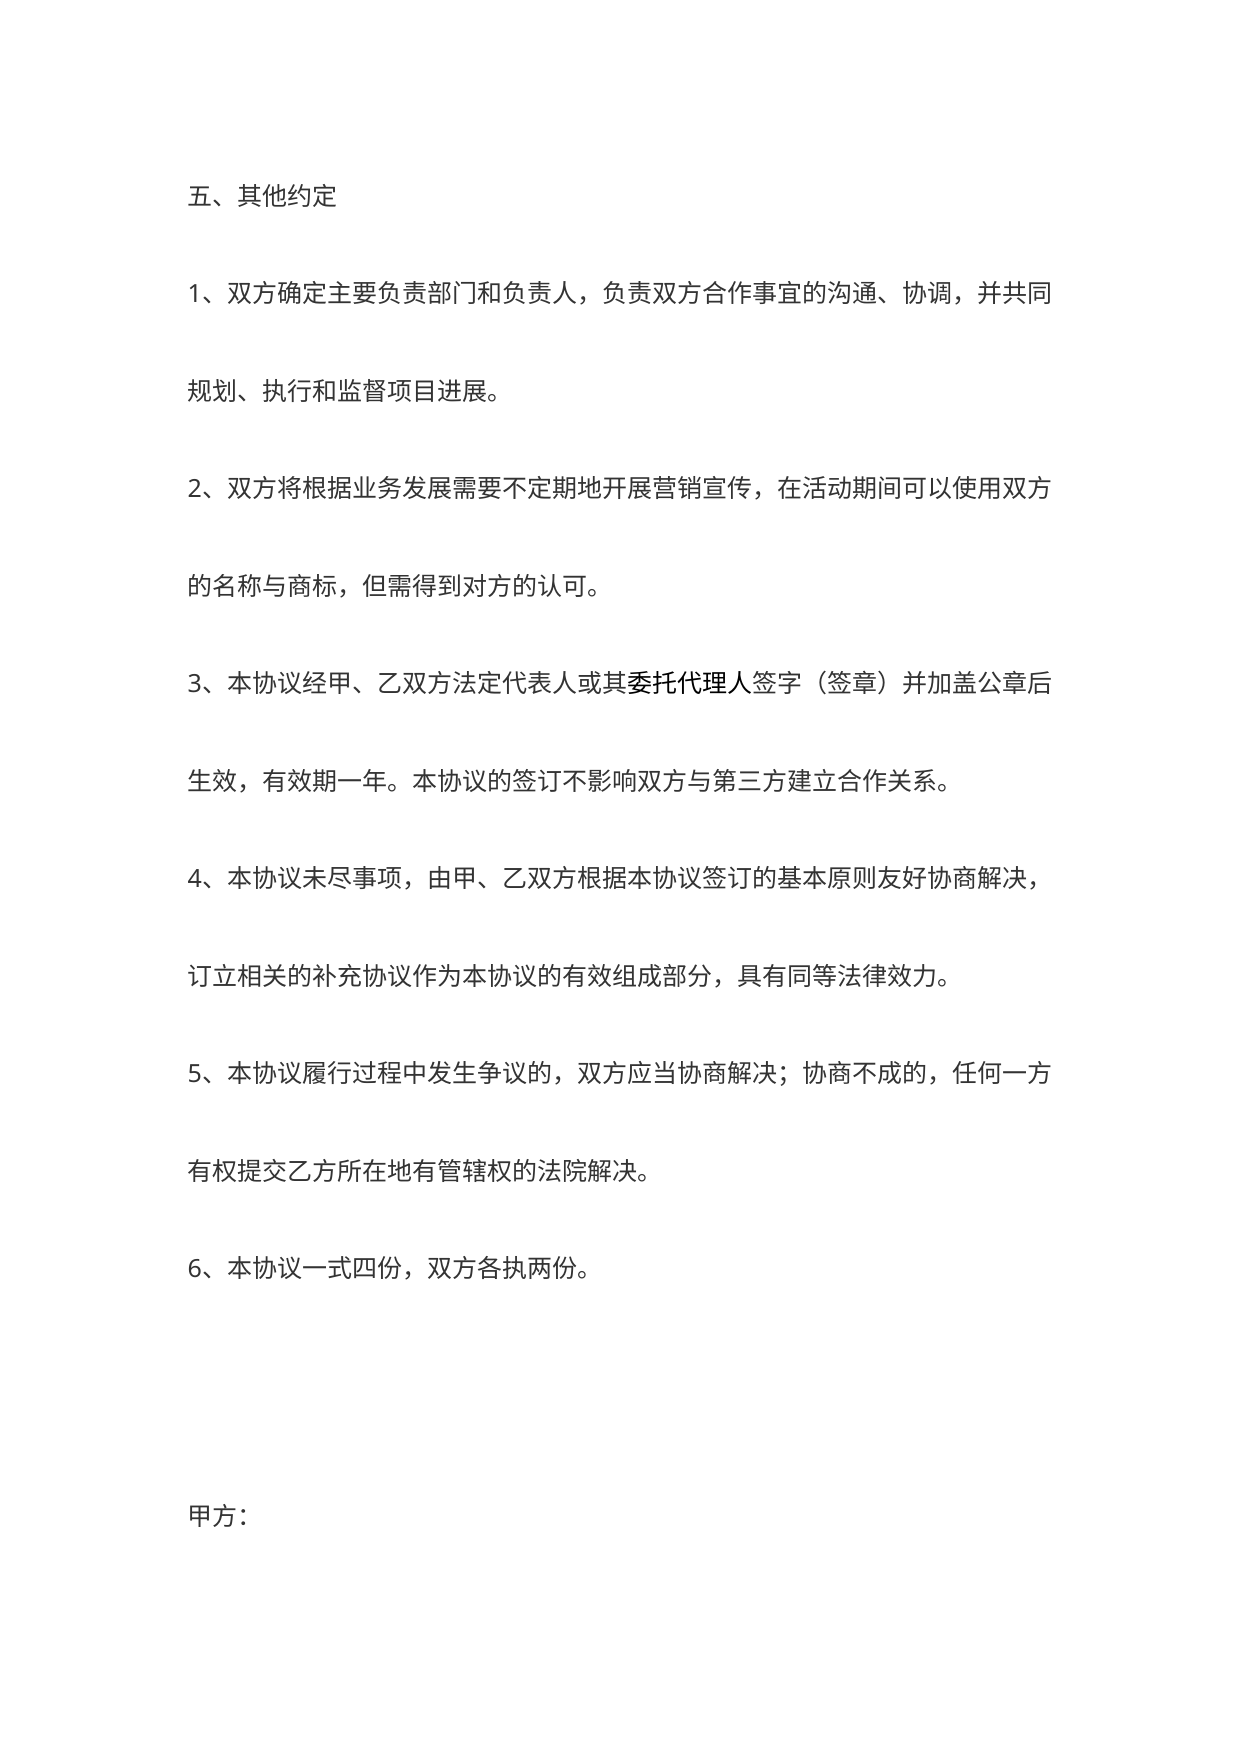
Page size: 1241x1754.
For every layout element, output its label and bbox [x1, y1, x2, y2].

list [187, 1482, 1053, 1547]
list [187, 162, 1053, 1299]
